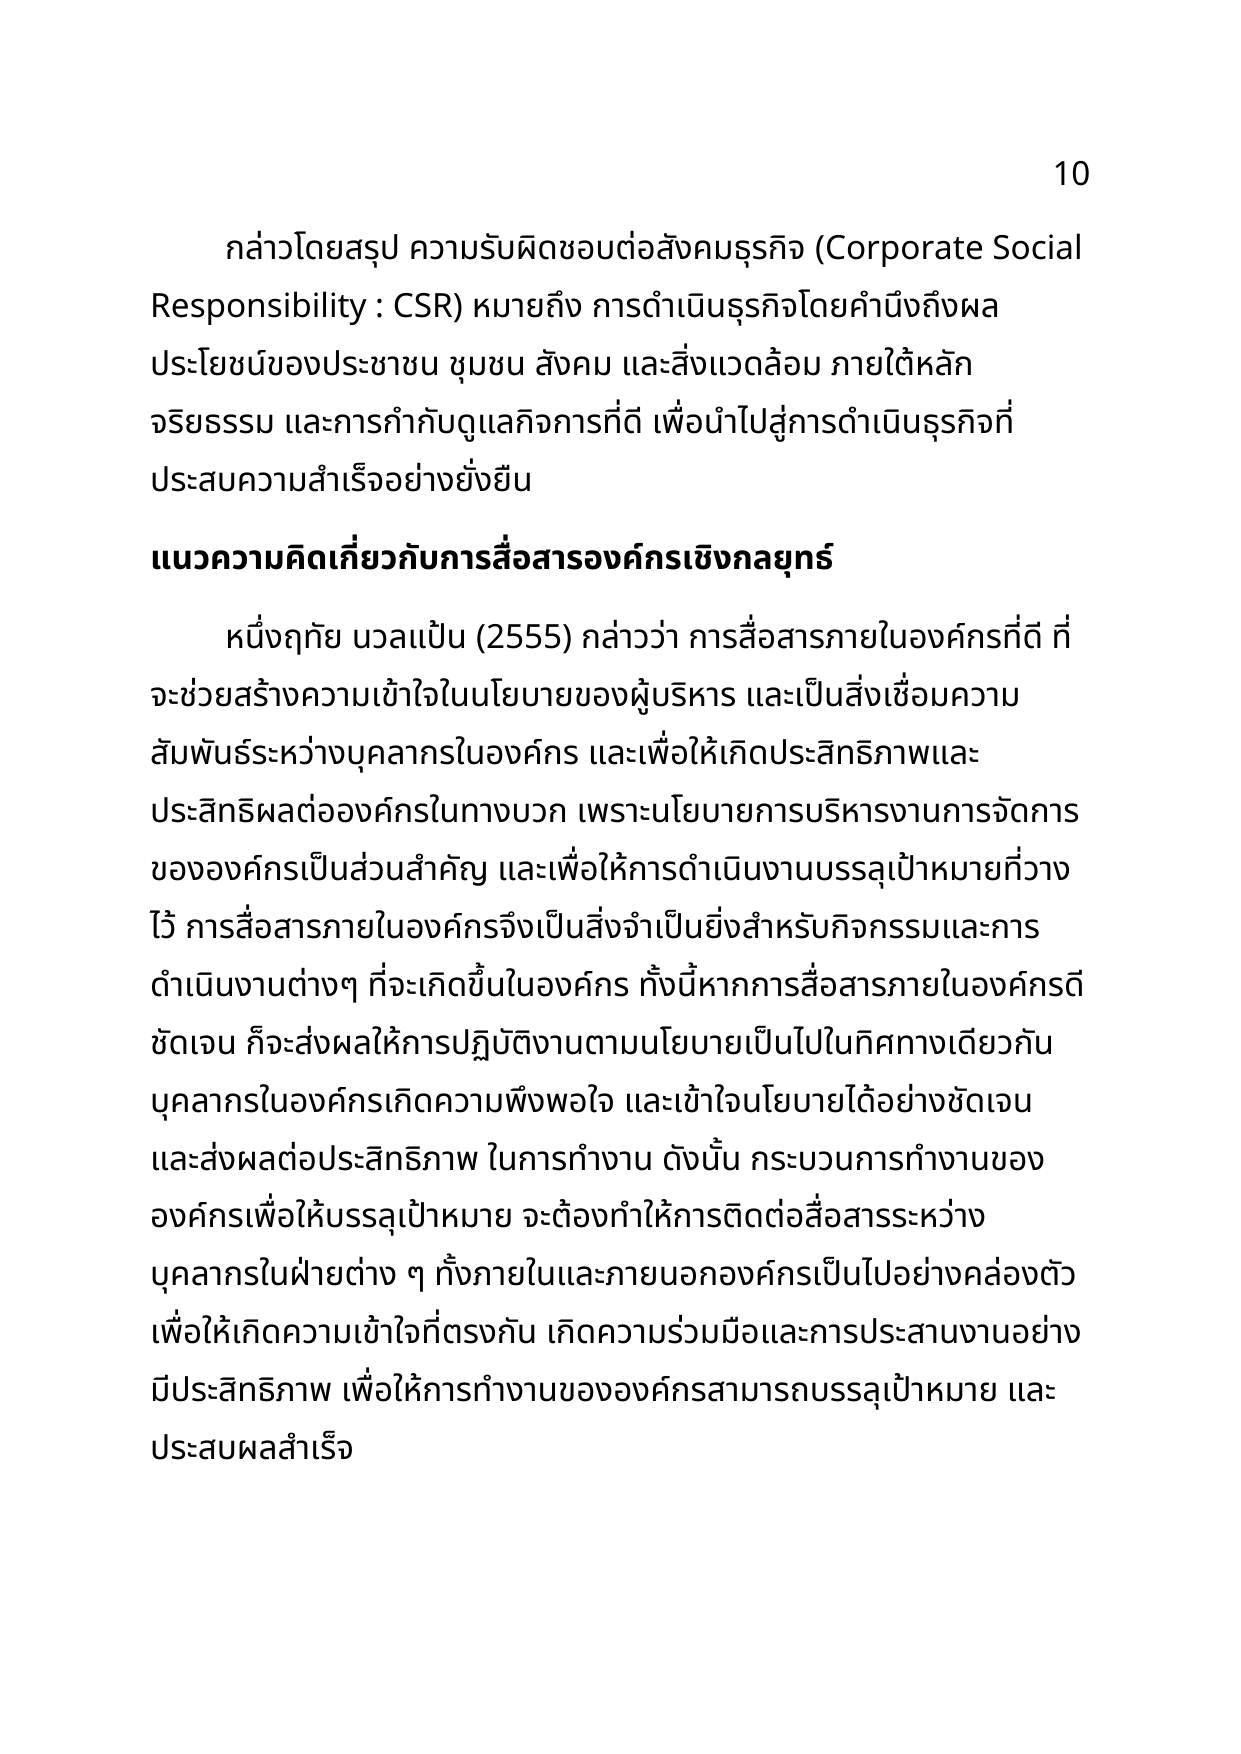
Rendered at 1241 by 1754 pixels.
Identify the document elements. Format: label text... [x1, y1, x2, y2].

text หนึ่งฤทัย นวลแป้น (2555) กล่าวว่า การสื่อสารภายในองค์กรที่ดี ที่จะช่วยสร้างความเข้าใจในนโยบายของผู้บริหาร และเป็นสิ่งเชื่อมความสัมพันธ์ระหว่างบุคลากรในองค์กร และเพื่อให้เกิดประสิทธิภาพและประสิทธิผลต่อองค์กรในทางบวก เพราะนโยบายการบริหารงานการจัดการขององค์กรเป็นส่วนสำคัญ และเพื่อให้การดำเนินงานบรรลุเป้าหมายที่วางไว้ การสื่อสารภายในองค์กรจึงเป็นสิ่งจำเป็นยิ่งสำหรับกิจกรรมและการดำเนินงานต่างๆ ที่จะเกิดขึ้นในองค์กร ทั้งนี้หากการสื่อสารภายในองค์กรดี ชัดเจน ก็จะส่งผลให้การปฏิบัติงานตามนโยบายเป็นไปในทิศทางเดียวกัน บุคลากรในองค์กรเกิดความพึงพอใจ และเข้าใจนโยบายได้อย่างชัดเจน และส่งผลต่อประสิทธิภาพ ในการทำงาน ดังนั้น กระบวนการทำงานขององค์กรเพื่อให้บรรลุเป้าหมาย จะต้องทำให้การติดต่อสื่อสารระหว่างบุคลากรในฝ่ายต่าง ๆ ทั้งภายในและภายนอกองค์กรเป็นไปอย่างคล่องตัว เพื่อให้เกิดความเข้าใจที่ตรงกัน เกิดความร่วมมือและการประสานงานอย่างมีประสิทธิภาพ เพื่อให้การทำงานขององค์กรสามารถบรรลุเป้าหมาย และประสบผลสำเร็จ [150, 613, 1090, 1474]
text กล่าวโดยสรุป ความรับผิดชอบต่อสังคมธุรกิจ (Corporate Social Responsibility : CSR) หมายถึง การดำเนินธุรกิจโดยคำนึงถึงผลประโยชน์ของประชาชน ชุมชน สังคม และสิ่งแวดล้อม ภายใต้หลักจริยธรรม และการกำกับดูแลกิจการที่ดี เพื่อนำไปสู่การดำเนินธุรกิจที่ประสบความสำเร็จอย่างยั่งยืน [150, 223, 1090, 506]
text แนวความคิดเกี่ยวกับการสื่อสารองค์กรเชิงกลยุทธ์ [150, 534, 1090, 585]
